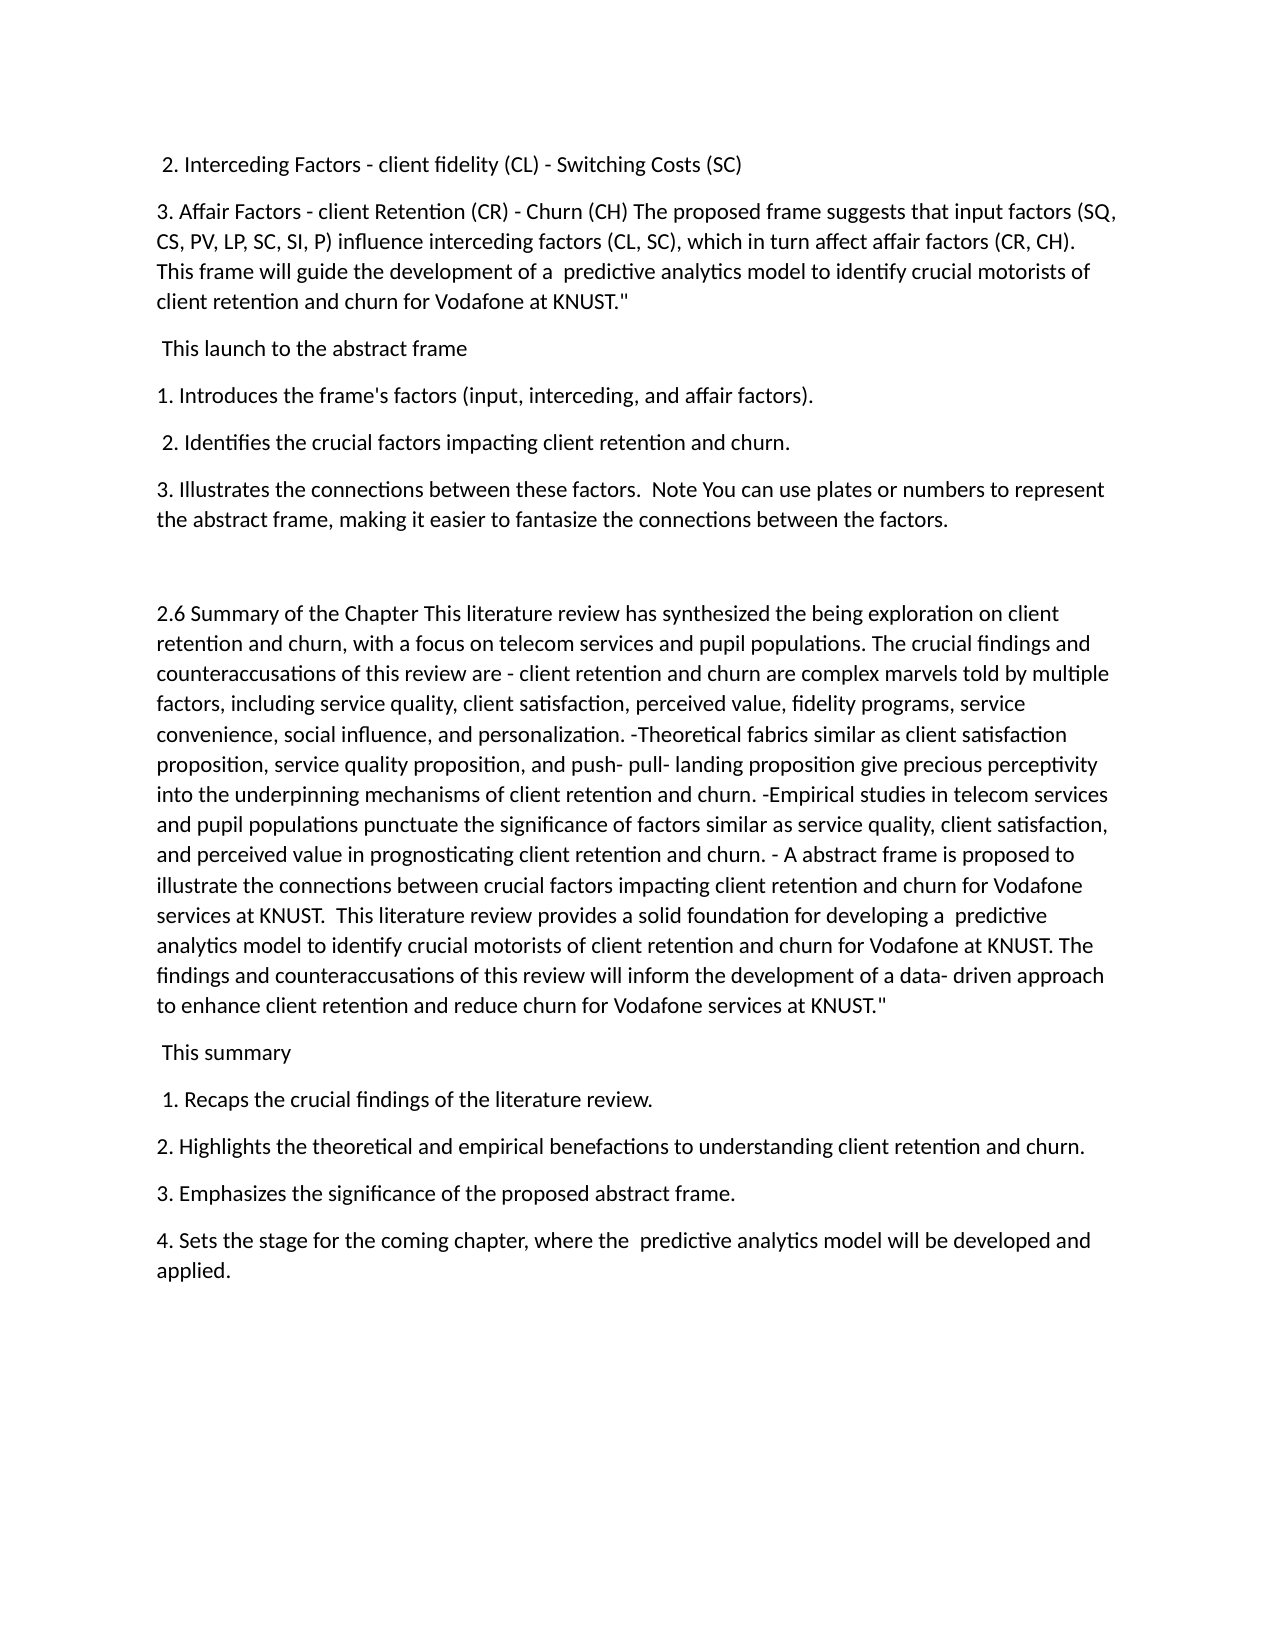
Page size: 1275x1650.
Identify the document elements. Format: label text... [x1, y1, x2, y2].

text 3. Illustrates the connections between these factors. Note You can use plates or numbers to represent the abstract frame, making it easier to fantasize the connections between the factors. [156, 475, 1118, 533]
text 1. Introduces the frame's factors (input, interceding, and affair factors). [156, 381, 1118, 409]
text 2. Interceding Factors - client fidelity (CL) - Switching Costs (SC) [156, 150, 1118, 178]
text This launch to the abstract frame [156, 334, 1118, 362]
text 3. Emphasizes the significance of the proposed abstract frame. [156, 1179, 1118, 1207]
text 2.6 Summary of the Chapter This literature review has synthesized the being exploration on client retention and churn, with a focus on telecom services and pupil populations. The crucial findings and counteraccusations of this review are - client retention and churn are complex marvels told by multiple factors, including service quality, client satisfaction, perceived value, fidelity programs, service convenience, social influence, and personalization. -Theoretical fabrics similar as client satisfaction proposition, service quality proposition, and push- pull- landing proposition give precious perceptivity into the underpinning mechanisms of client retention and churn. -Empirical studies in telecom services and pupil populations punctuate the significance of factors similar as service quality, client satisfaction, and perceived value in prognosticating client retention and churn. - A abstract frame is proposed to illustrate the connections between crucial factors impacting client retention and churn for Vodafone services at KNUST. This literature review provides a solid foundation for developing a predictive analytics model to identify crucial motorists of client retention and churn for Vodafone at KNUST. The findings and counteraccusations of this review will inform the development of a data- driven approach to enhance client retention and reduce churn for Vodafone services at KNUST." [156, 599, 1118, 1020]
text This summary [156, 1038, 1118, 1067]
text 2. Highlights the theoretical and empirical benefactions to understanding client retention and churn. [156, 1132, 1118, 1160]
text 1. Recaps the crucial findings of the literature review. [156, 1085, 1118, 1113]
text 2. Identifies the crucial factors impacting client retention and churn. [156, 428, 1118, 456]
text 3. Affair Factors - client Retention (CR) - Churn (CH) The proposed frame suggests that input factors (SQ, CS, PV, LP, SC, SI, P) influence interceding factors (CL, SC), which in turn affect affair factors (CR, CH). This frame will guide the development of a predictive analytics model to identify crucial motorists of client retention and churn for Vodafone at KNUST." [156, 197, 1118, 316]
text 4. Sets the stage for the coming chapter, where the predictive analytics model will be developed and applied. [156, 1226, 1118, 1284]
